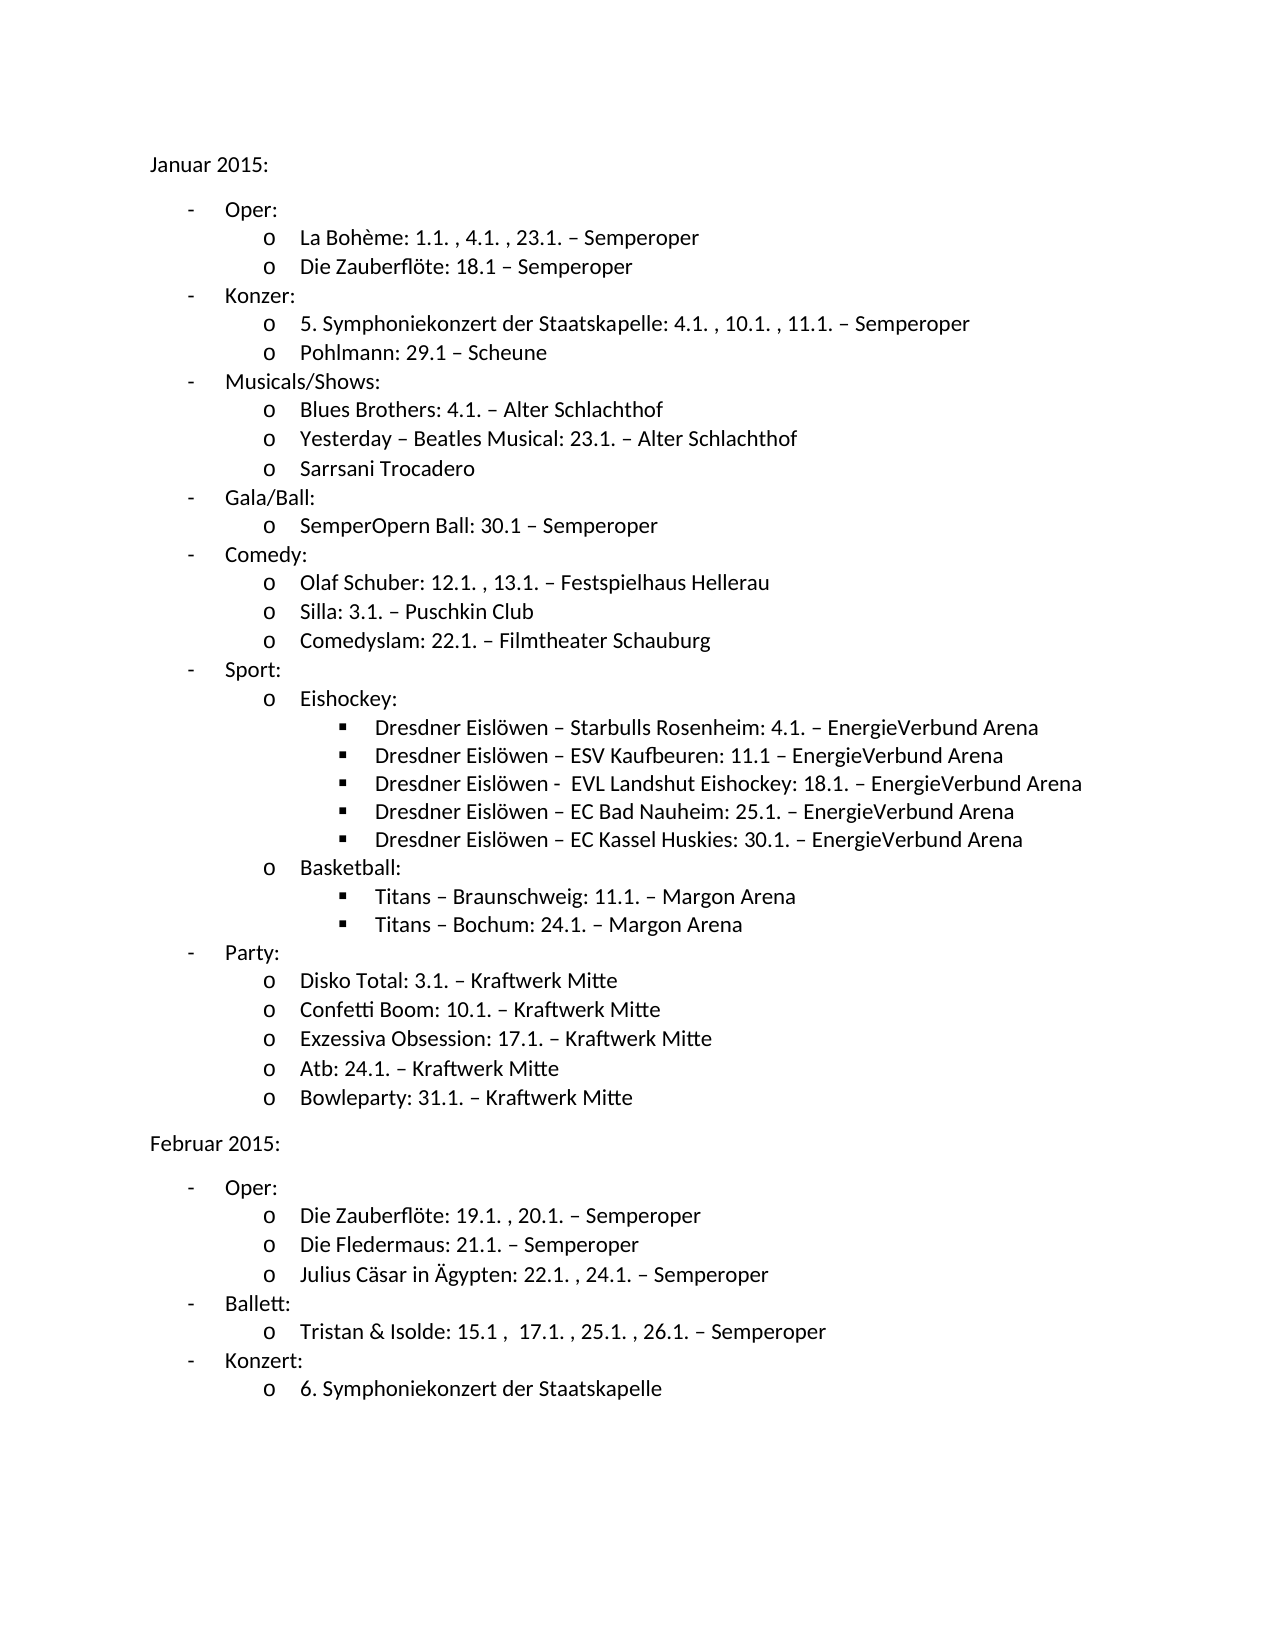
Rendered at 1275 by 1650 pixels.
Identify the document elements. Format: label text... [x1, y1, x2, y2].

list Confetti Boom: 10.1. – Kraftwerk Mitte [262, 995, 1125, 1024]
list Silla: 3.1. – Puschkin Club [262, 597, 1125, 626]
list Die Fledermaus: 21.1. – Semperoper [262, 1231, 1125, 1260]
list Konzert: [187, 1346, 1125, 1374]
list Dresdner Eislöwen – EC Kassel Huskies: 30.1. – EnergieVerbund Arena [337, 825, 1125, 853]
list 6. Symphoniekonzert der Staatskapelle [262, 1374, 1125, 1403]
list Comedyslam: 22.1. – Filmtheater Schauburg [262, 626, 1125, 656]
list Dresdner Eislöwen – ESV Kaufbeuren: 11.1 – EnergieVerbund Arena [337, 741, 1125, 769]
list Pohlmann: 29.1 – Scheune [262, 338, 1125, 367]
list Blues Brothers: 4.1. – Alter Schlachthof [262, 395, 1125, 424]
list Disko Total: 3.1. – Kraftwerk Mitte [262, 966, 1125, 995]
list La Bohème: 1.1. , 4.1. , 23.1. – Semperoper [262, 223, 1125, 252]
list Oper: [187, 195, 1125, 223]
list Tristan & Isolde: 15.1 , 17.1. , 25.1. , 26.1. – Semperoper [262, 1317, 1125, 1346]
list Dresdner Eislöwen – EC Bad Nauheim: 25.1. – EnergieVerbund Arena [337, 797, 1125, 825]
list 5. Symphoniekonzert der Staatskapelle: 4.1. , 10.1. , 11.1. – Semperoper [262, 309, 1125, 338]
text Januar 2015: [150, 150, 1125, 178]
list Ballett: [187, 1289, 1125, 1317]
list Die Zauberflöte: 18.1 – Semperoper [262, 252, 1125, 281]
list Atb: 24.1. – Kraftwerk Mitte [262, 1054, 1125, 1083]
list Dresdner Eislöwen - EVL Landshut Eishockey: 18.1. – EnergieVerbund Arena [337, 769, 1125, 797]
list Party: [187, 938, 1125, 966]
list Basketball: [262, 853, 1125, 882]
list Oper: [187, 1173, 1125, 1201]
list Dresdner Eislöwen – Starbulls Rosenheim: 4.1. – EnergieVerbund Arena [337, 713, 1125, 741]
list Titans – Bochum: 24.1. – Margon Arena [337, 910, 1125, 938]
list Comedy: [187, 540, 1125, 568]
text Februar 2015: [150, 1129, 1125, 1157]
list Titans – Braunschweig: 11.1. – Margon Arena [337, 882, 1125, 910]
list Sarrsani Trocadero [262, 454, 1125, 483]
list Die Zauberflöte: 19.1. , 20.1. – Semperoper [262, 1201, 1125, 1231]
list Olaf Schuber: 12.1. , 13.1. – Festspielhaus Hellerau [262, 568, 1125, 597]
list Julius Cäsar in Ägypten: 22.1. , 24.1. – Semperoper [262, 1260, 1125, 1289]
list Eishockey: [262, 684, 1125, 713]
list Gala/Ball: [187, 483, 1125, 511]
list SemperOpern Ball: 30.1 – Semperoper [262, 511, 1125, 540]
list Yesterday – Beatles Musical: 23.1. – Alter Schlachthof [262, 424, 1125, 454]
list Bowleparty: 31.1. – Kraftwerk Mitte [262, 1083, 1125, 1112]
list Sport: [187, 656, 1125, 684]
list Musicals/Shows: [187, 367, 1125, 395]
list Konzer: [187, 281, 1125, 309]
list Exzessiva Obsession: 17.1. – Kraftwerk Mitte [262, 1024, 1125, 1054]
